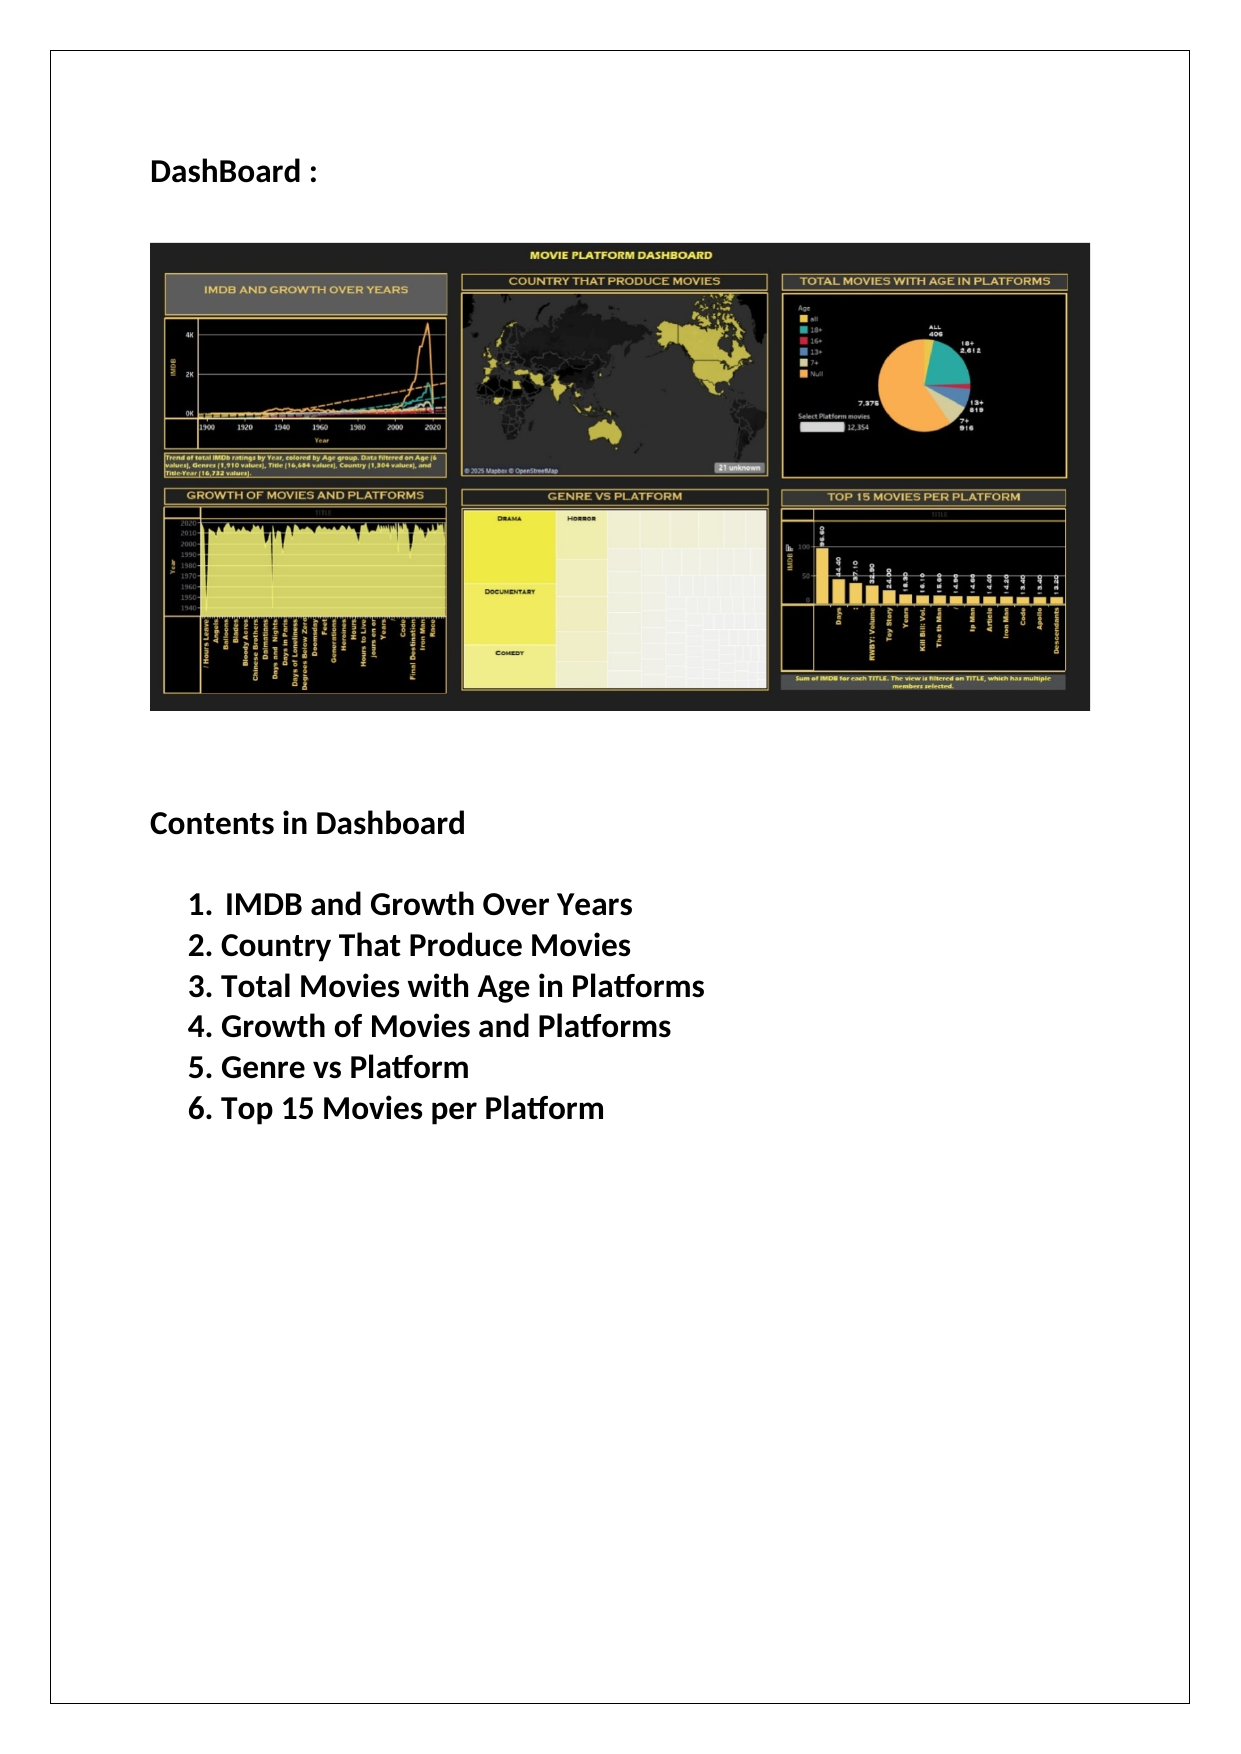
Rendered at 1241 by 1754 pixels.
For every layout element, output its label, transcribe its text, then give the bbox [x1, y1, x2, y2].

text 3. Total Movies with Age in Platforms [150, 964, 1090, 1005]
picture [150, 242, 1091, 711]
text 4. Growth of Movies and Platforms [150, 1005, 1090, 1046]
text 5. Genre vs Platform [150, 1046, 1090, 1087]
text 2. Country That Produce Movies [150, 924, 1090, 964]
text Contents in Dashboard [150, 802, 1090, 842]
text 6. Top 15 Movies per Platform [150, 1087, 1090, 1127]
list IMDB and Growth Over Years [187, 883, 1090, 924]
text DashBoard : [150, 150, 1090, 191]
